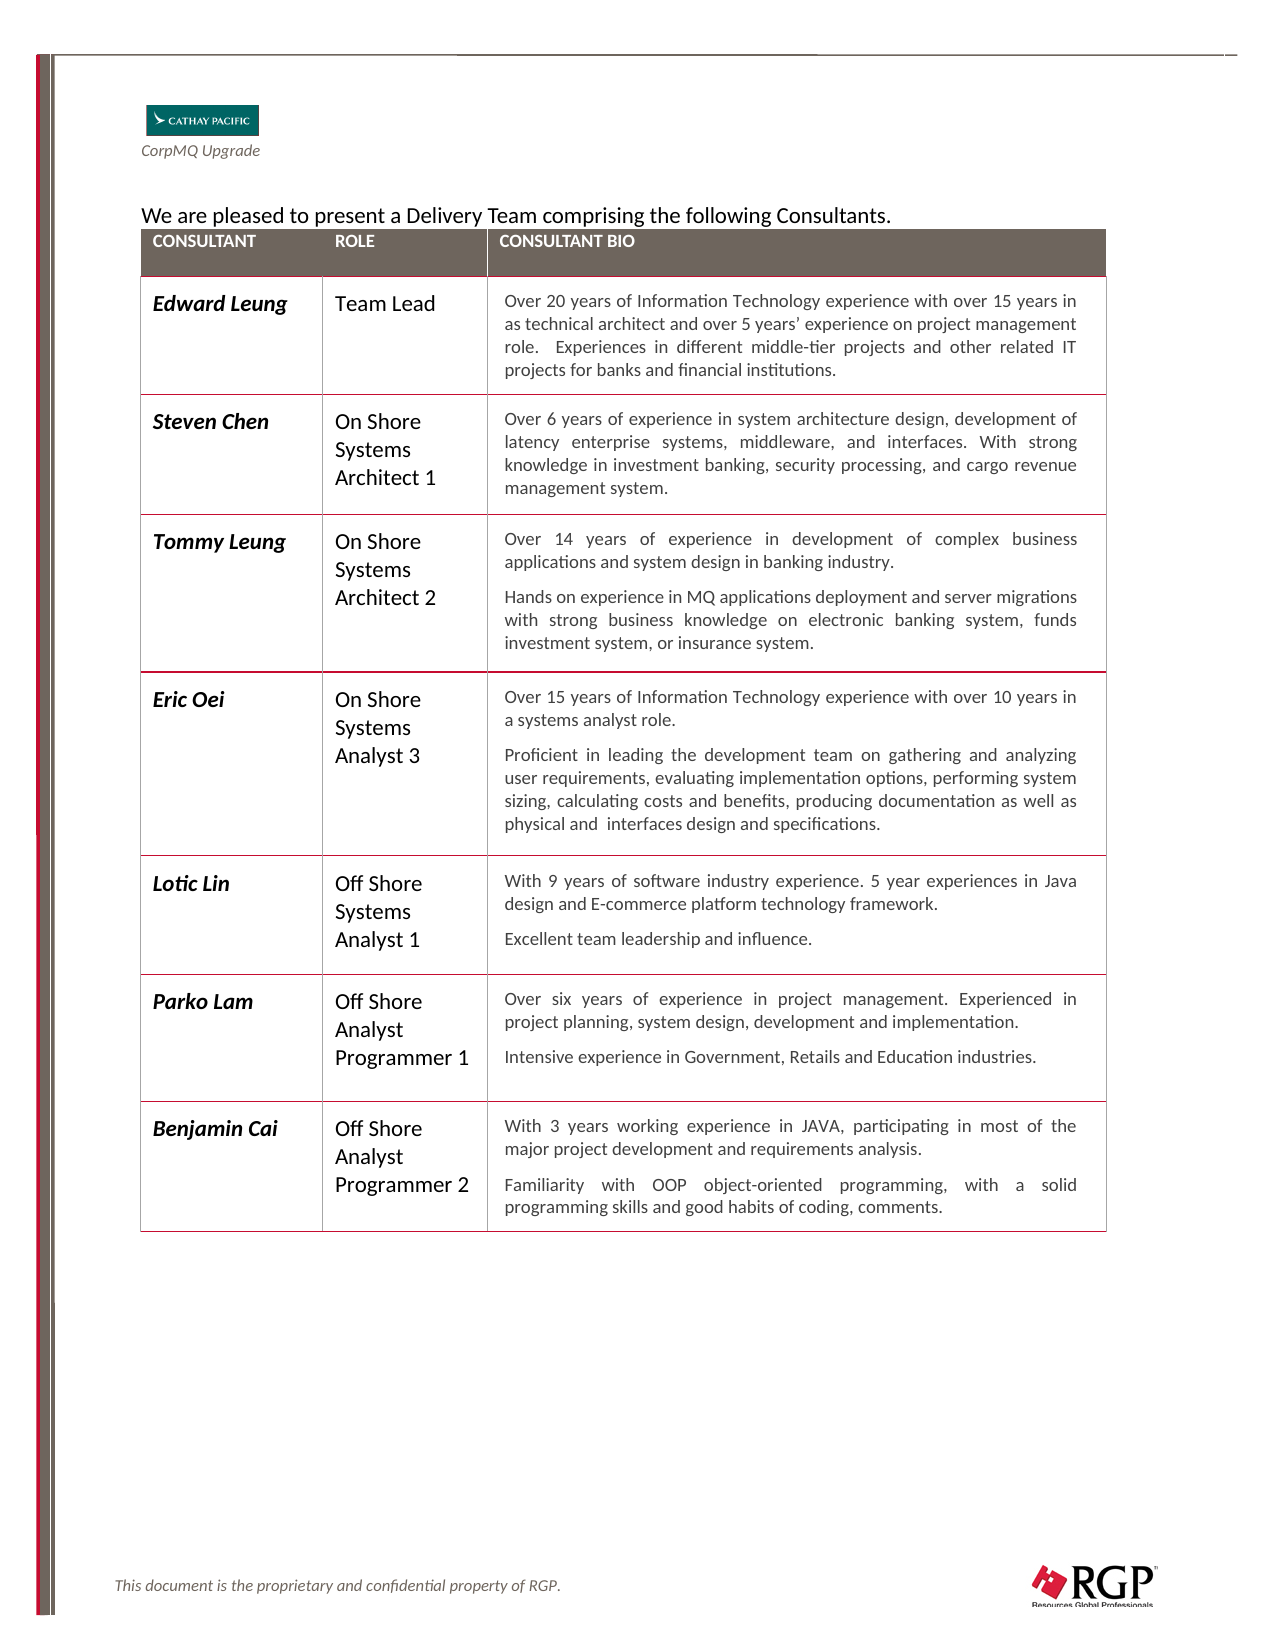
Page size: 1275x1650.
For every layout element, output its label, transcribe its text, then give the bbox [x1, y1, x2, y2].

table_header ROLE [323, 229, 487, 276]
table_cell On Shore Systems Architect 1 [323, 395, 487, 514]
picture [146, 105, 259, 136]
table_cell Benjamin Cai [141, 1102, 322, 1231]
text We are pleased to present a Delivery Team comprising the following Consultants. [141, 198, 1191, 229]
table_cell Over 6 years of experience in system architecture design, development of latency enterprise systems, middleware, and interfaces. With strong knowledge in investment banking, security processing, and cargo revenue management system. [488, 395, 1106, 514]
table_header CONSULTANT BIO [488, 229, 1106, 276]
table_cell Edward Leung [141, 277, 322, 393]
table_cell Tommy Leung [141, 515, 322, 671]
table_cell Over 14 years of experience in development of complex business applications and system design in banking industry. Hands on experience in MQ applications deployment and server migrations with strong business knowledge on electronic banking system, funds investment system, or insurance system. [488, 515, 1106, 671]
table_cell Over six years of experience in project management. Experienced in project planning, system design, development and implementation. Intensive experience in Government, Retails and Education industries. [488, 975, 1106, 1101]
picture [1025, 1560, 1158, 1607]
table_cell Off Shore Analyst Programmer 1 [323, 975, 487, 1101]
table_cell Steven Chen [141, 395, 322, 514]
table_cell Parko Lam [141, 975, 322, 1101]
table_cell With 3 years working experience in JAVA, participating in most of the major project development and requirements analysis. Familiarity with OOP object-oriented programming, with a solid programming skills and good habits of coding, comments. [488, 1102, 1106, 1231]
table_cell Off Shore Analyst Programmer 2 [323, 1102, 487, 1231]
table_cell Team Lead [323, 277, 487, 393]
table_cell Lotic Lin [141, 856, 322, 974]
table_cell On Shore Systems Analyst 3 [323, 673, 487, 855]
table_cell Over 20 years of Information Technology experience with over 15 years in as technical architect and over 5 years’ experience on project management role. Experiences in different middle-tier projects and other related IT projects for banks and financial institutions. [488, 277, 1106, 393]
table_cell Eric Oei [141, 673, 322, 855]
table_cell Over 15 years of Information Technology experience with over 10 years in a systems analyst role. Proficient in leading the development team on gathering and analyzing user requirements, evaluating implementation options, performing system sizing, calculating costs and benefits, producing documentation as well as physical and interfaces design and specifications. [488, 673, 1106, 855]
table_cell On Shore Systems Architect 2 [323, 515, 487, 671]
table_cell With 9 years of software industry experience. 5 year experiences in Java design and E-commerce platform technology framework. Excellent team leadership and influence. [488, 856, 1106, 974]
table_header CONSULTANT [141, 229, 323, 276]
table_cell Off Shore Systems Analyst 1 [323, 856, 487, 974]
